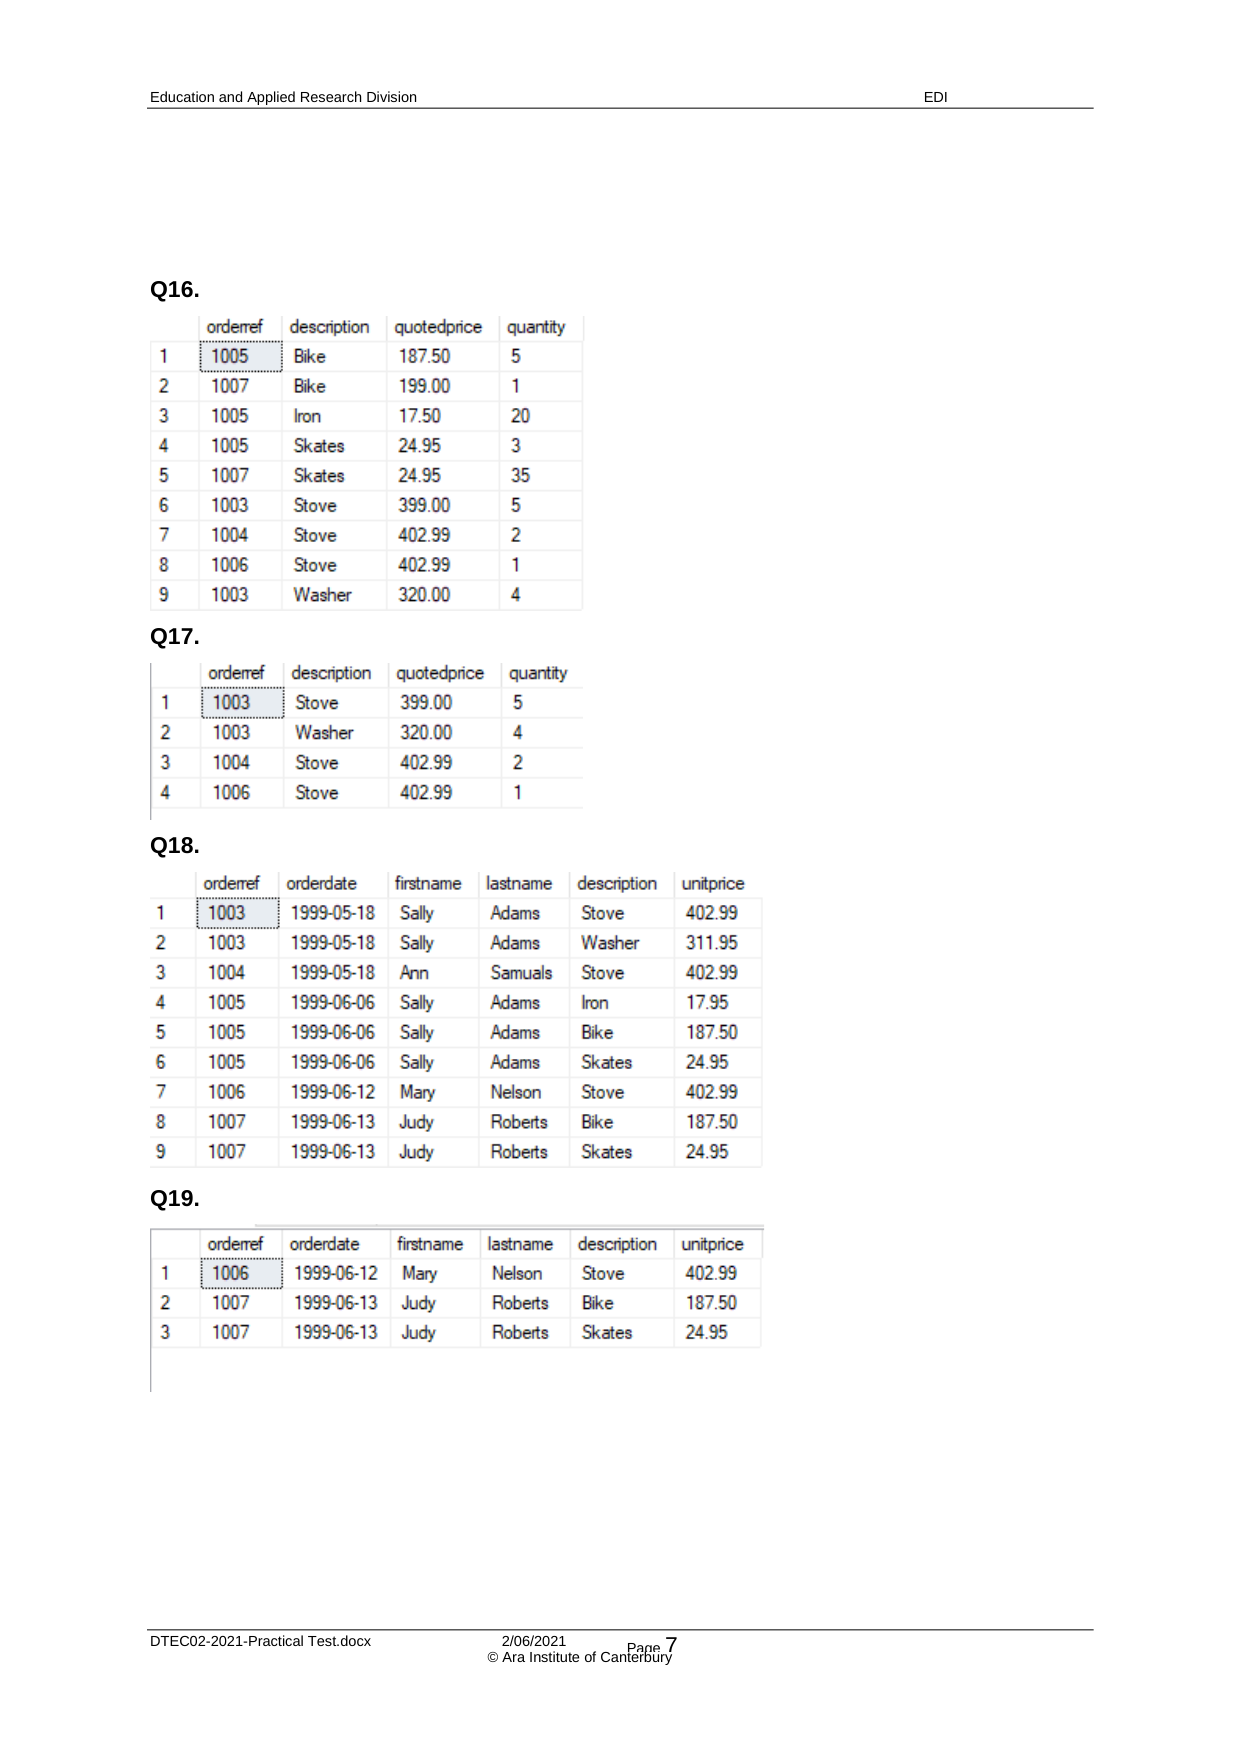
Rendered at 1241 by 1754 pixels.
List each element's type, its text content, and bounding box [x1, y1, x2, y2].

text Q18. [150, 832, 1103, 858]
picture [150, 663, 583, 820]
picture [150, 1224, 765, 1392]
picture [150, 872, 763, 1168]
text Q16. [150, 276, 1103, 303]
picture [150, 316, 585, 611]
